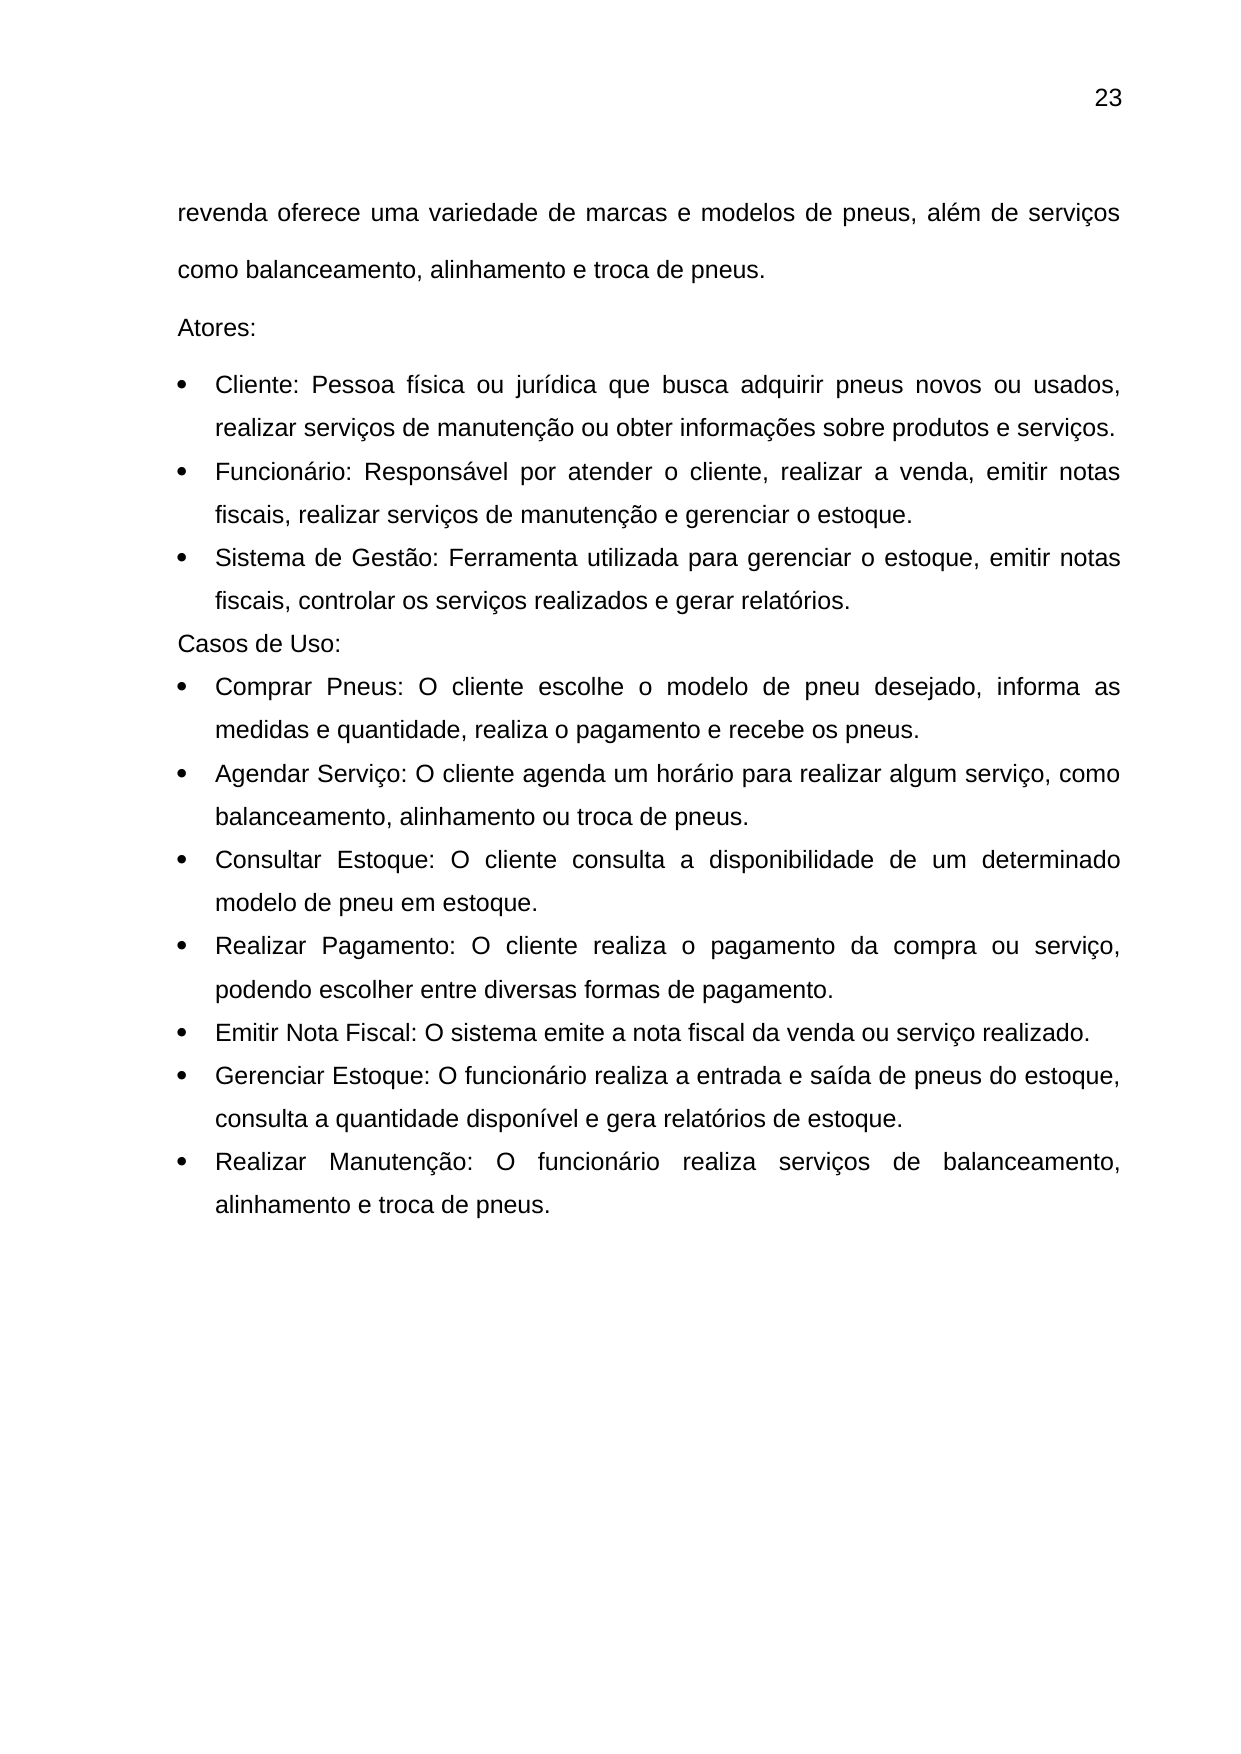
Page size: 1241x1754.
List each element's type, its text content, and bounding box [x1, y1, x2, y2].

list Comprar Pneus: O cliente escolhe o modelo de pneu desejado, informa as medidas e quantidade, realiza o pagamento e recebe os pneus. [177, 672, 1122, 744]
list Funcionário: Responsável por atender o cliente, realizar a venda, emitir notas fiscais, realizar serviços de manutenção e gerenciar o estoque. [177, 456, 1122, 528]
list Realizar Pagamento: O cliente realiza o pagamento da compra ou serviço, podendo escolher entre diversas formas de pagamento. [177, 931, 1122, 1003]
list Casos de Uso: [177, 629, 1122, 658]
list Sistema de Gestão: Ferramenta utilizada para gerenciar o estoque, emitir notas fiscais, controlar os serviços realizados e gerar relatórios. [177, 543, 1122, 615]
list Realizar Manutenção: O funcionário realiza serviços de balanceamento, alinhamento e troca de pneus. [177, 1147, 1122, 1219]
text Atores: [177, 313, 1122, 341]
list Gerenciar Estoque: O funcionário realiza a entrada e saída de pneus do estoque, consulta a quantidade disponível e gera relatórios de estoque. [177, 1061, 1122, 1133]
list Cliente: Pessoa física ou jurídica que busca adquirir pneus novos ou usados, realizar serviços de manutenção ou obter informações sobre produtos e serviços. [177, 370, 1122, 442]
list Agendar Serviço: O cliente agenda um horário para realizar algum serviço, como balanceamento, alinhamento ou troca de pneus. [177, 759, 1122, 831]
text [177, 198, 1122, 284]
list Consultar Estoque: O cliente consulta a disponibilidade de um determinado modelo de pneu em estoque. [177, 845, 1122, 917]
list Emitir Nota Fiscal: O sistema emite a nota fiscal da venda ou serviço realizado. [177, 1018, 1122, 1047]
